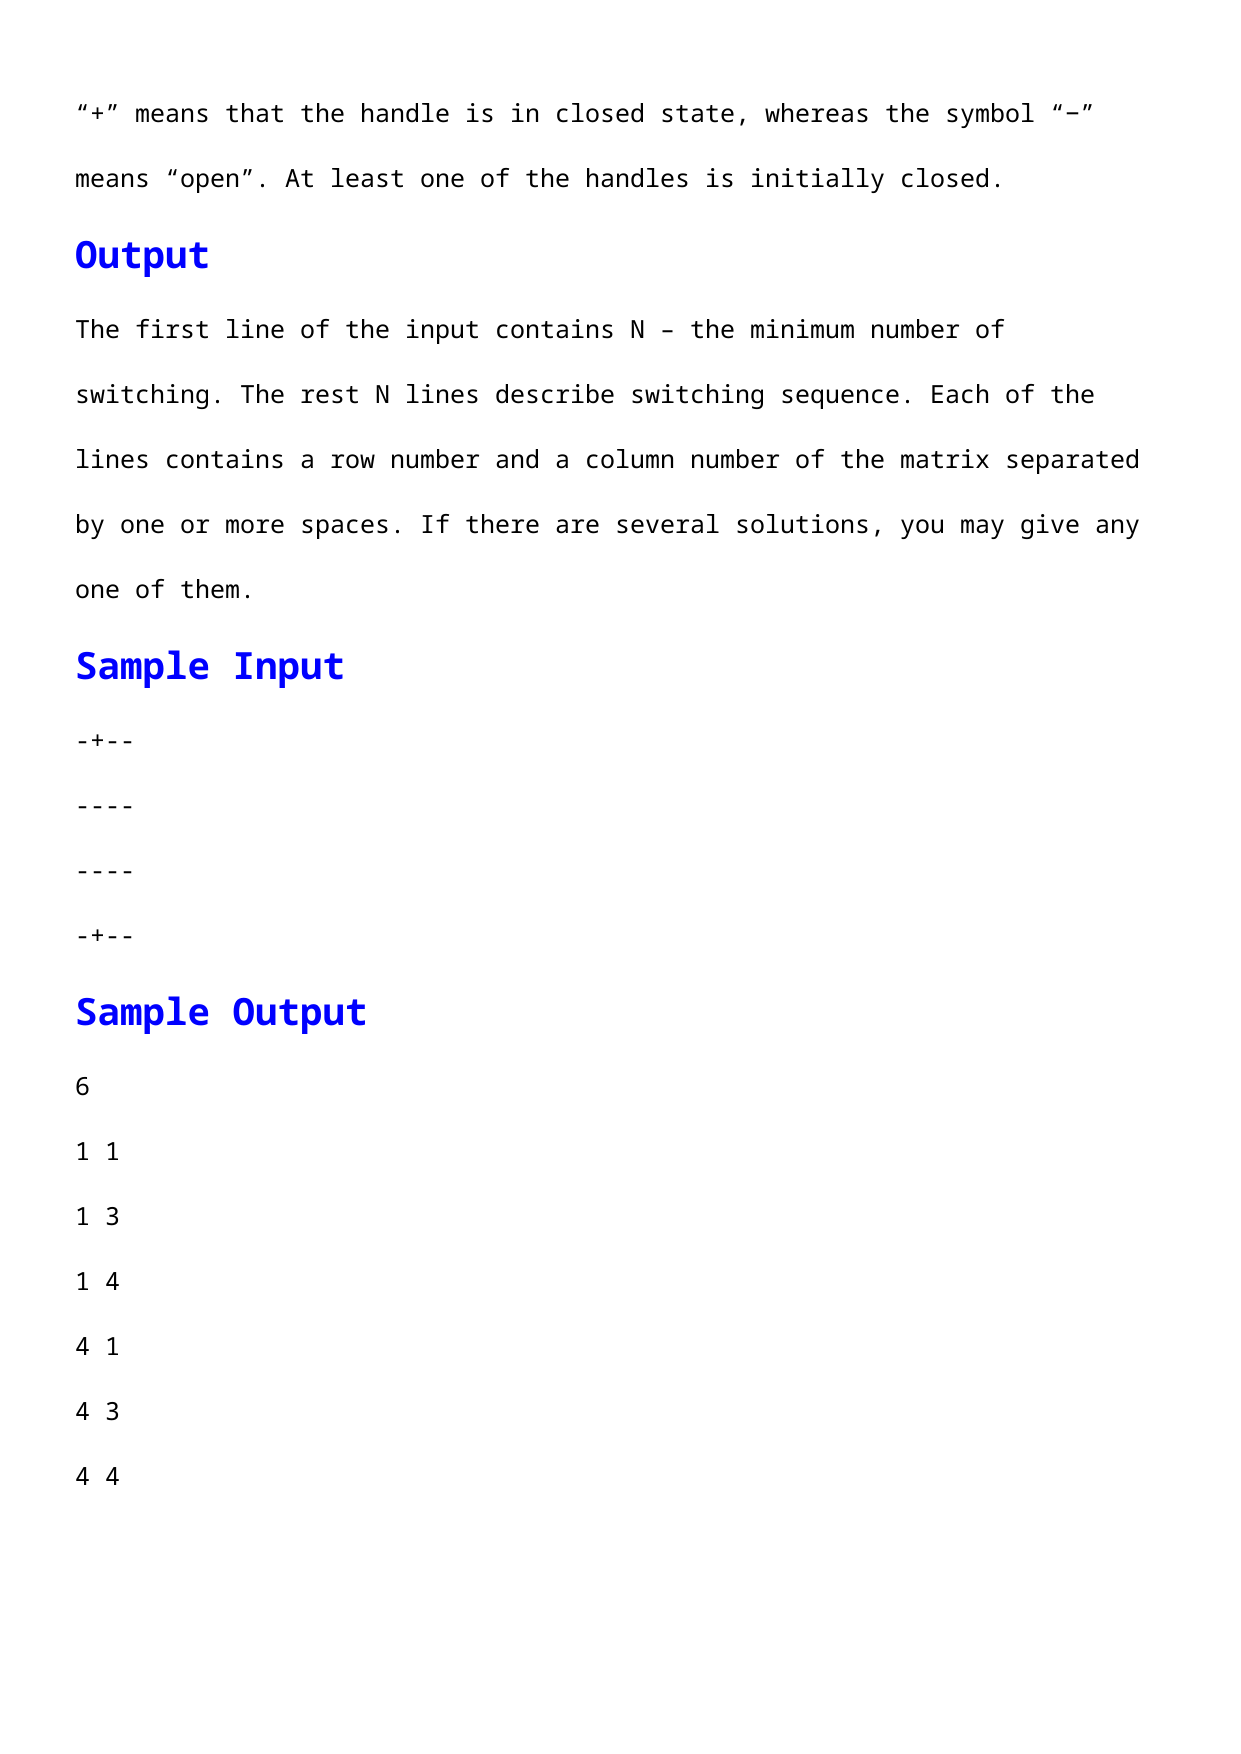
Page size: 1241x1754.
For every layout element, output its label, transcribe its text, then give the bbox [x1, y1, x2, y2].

text Sample Input [75, 632, 1165, 697]
text 1 3 [75, 1183, 1165, 1248]
text 4 3 [75, 1378, 1165, 1443]
text 4 1 [75, 1313, 1165, 1378]
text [75, 81, 1165, 211]
text Output [75, 221, 1165, 286]
text -+-- [75, 902, 1165, 967]
text 1 4 [75, 1248, 1165, 1313]
text ---- [75, 772, 1165, 837]
text 6 [75, 1053, 1165, 1118]
text 4 4 [75, 1443, 1165, 1508]
text 1 1 [75, 1118, 1165, 1183]
text ---- [75, 837, 1165, 902]
text Sample Output [75, 978, 1165, 1043]
text -+-- [75, 707, 1165, 772]
text The first line of the input contains N – the minimum number of switching. The rest N lines describe switching sequence. Each of the lines contains a row number and a column number of the matrix separated by one or more spaces. If there are several solutions, you may give any one of them. [75, 297, 1165, 622]
